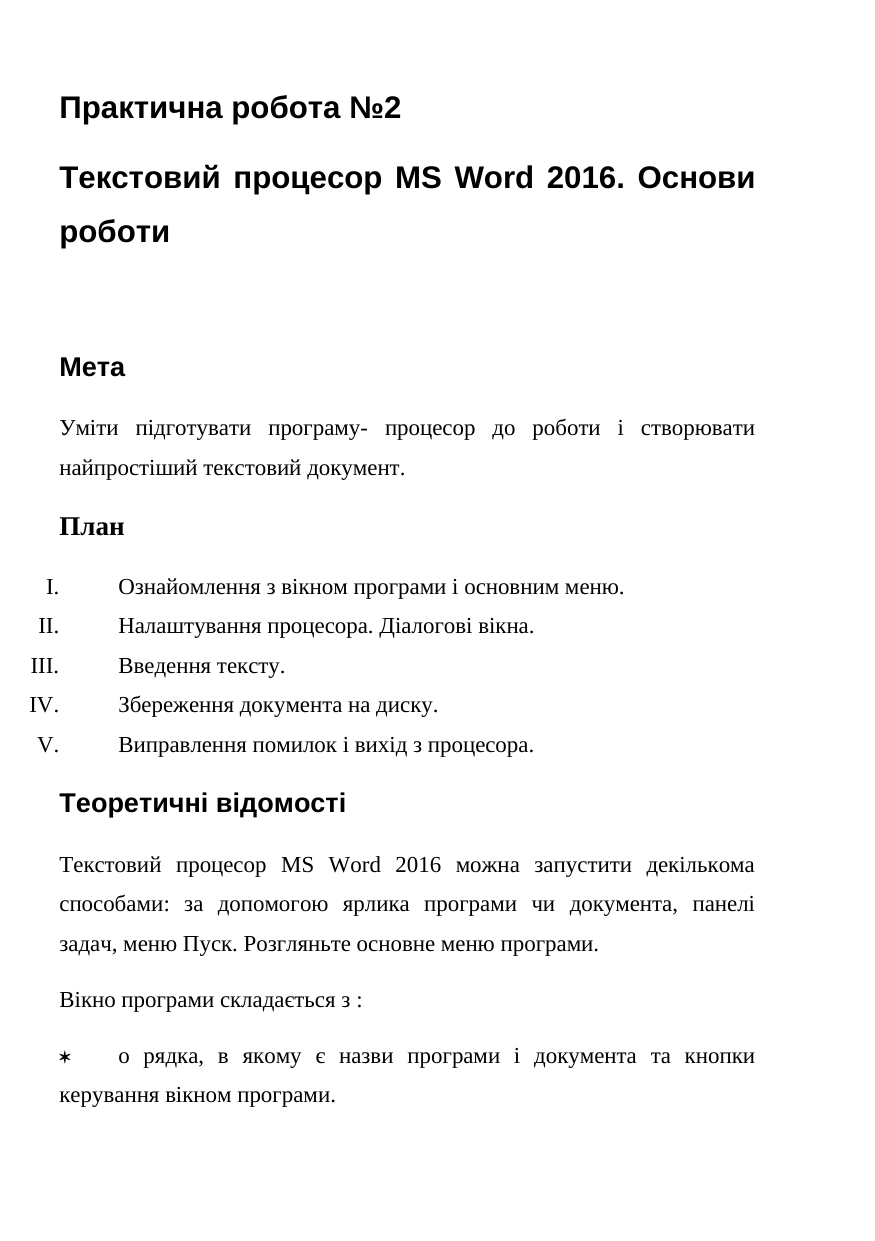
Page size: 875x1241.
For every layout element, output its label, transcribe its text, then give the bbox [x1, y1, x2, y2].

text Практична робота №2 [59, 89, 756, 124]
text Мета [59, 351, 756, 382]
list Ознайомлення з вікном програми і основним меню. [59, 573, 756, 599]
text План [59, 510, 756, 541]
text Текстовий процесор MS Word 2016. Основи роботи [59, 159, 756, 249]
list Налаштування процесора. Діалогові вікна. [59, 612, 756, 639]
list о рядка, в якому є назви програми і документа та кнопки керування вікном програми. [59, 1042, 756, 1108]
text Теоретичні відомості [59, 787, 756, 818]
text Уміти підготувати програму- процесор до роботи і створювати найпростіший текстовий документ. [59, 414, 756, 480]
list Збереження документа на диску. [59, 691, 756, 718]
list Виправлення помилок і вихід з процесора. [59, 731, 756, 757]
list Введення тексту. [59, 652, 756, 678]
text Вікно програми складається з : [59, 986, 756, 1012]
text Текстовий процесор MS Word 2016 можна запустити декількома способами: за допомогою ярлика програми чи документа, панелі задач, меню Пуск. Розгляньте основне меню програми. [59, 851, 756, 956]
